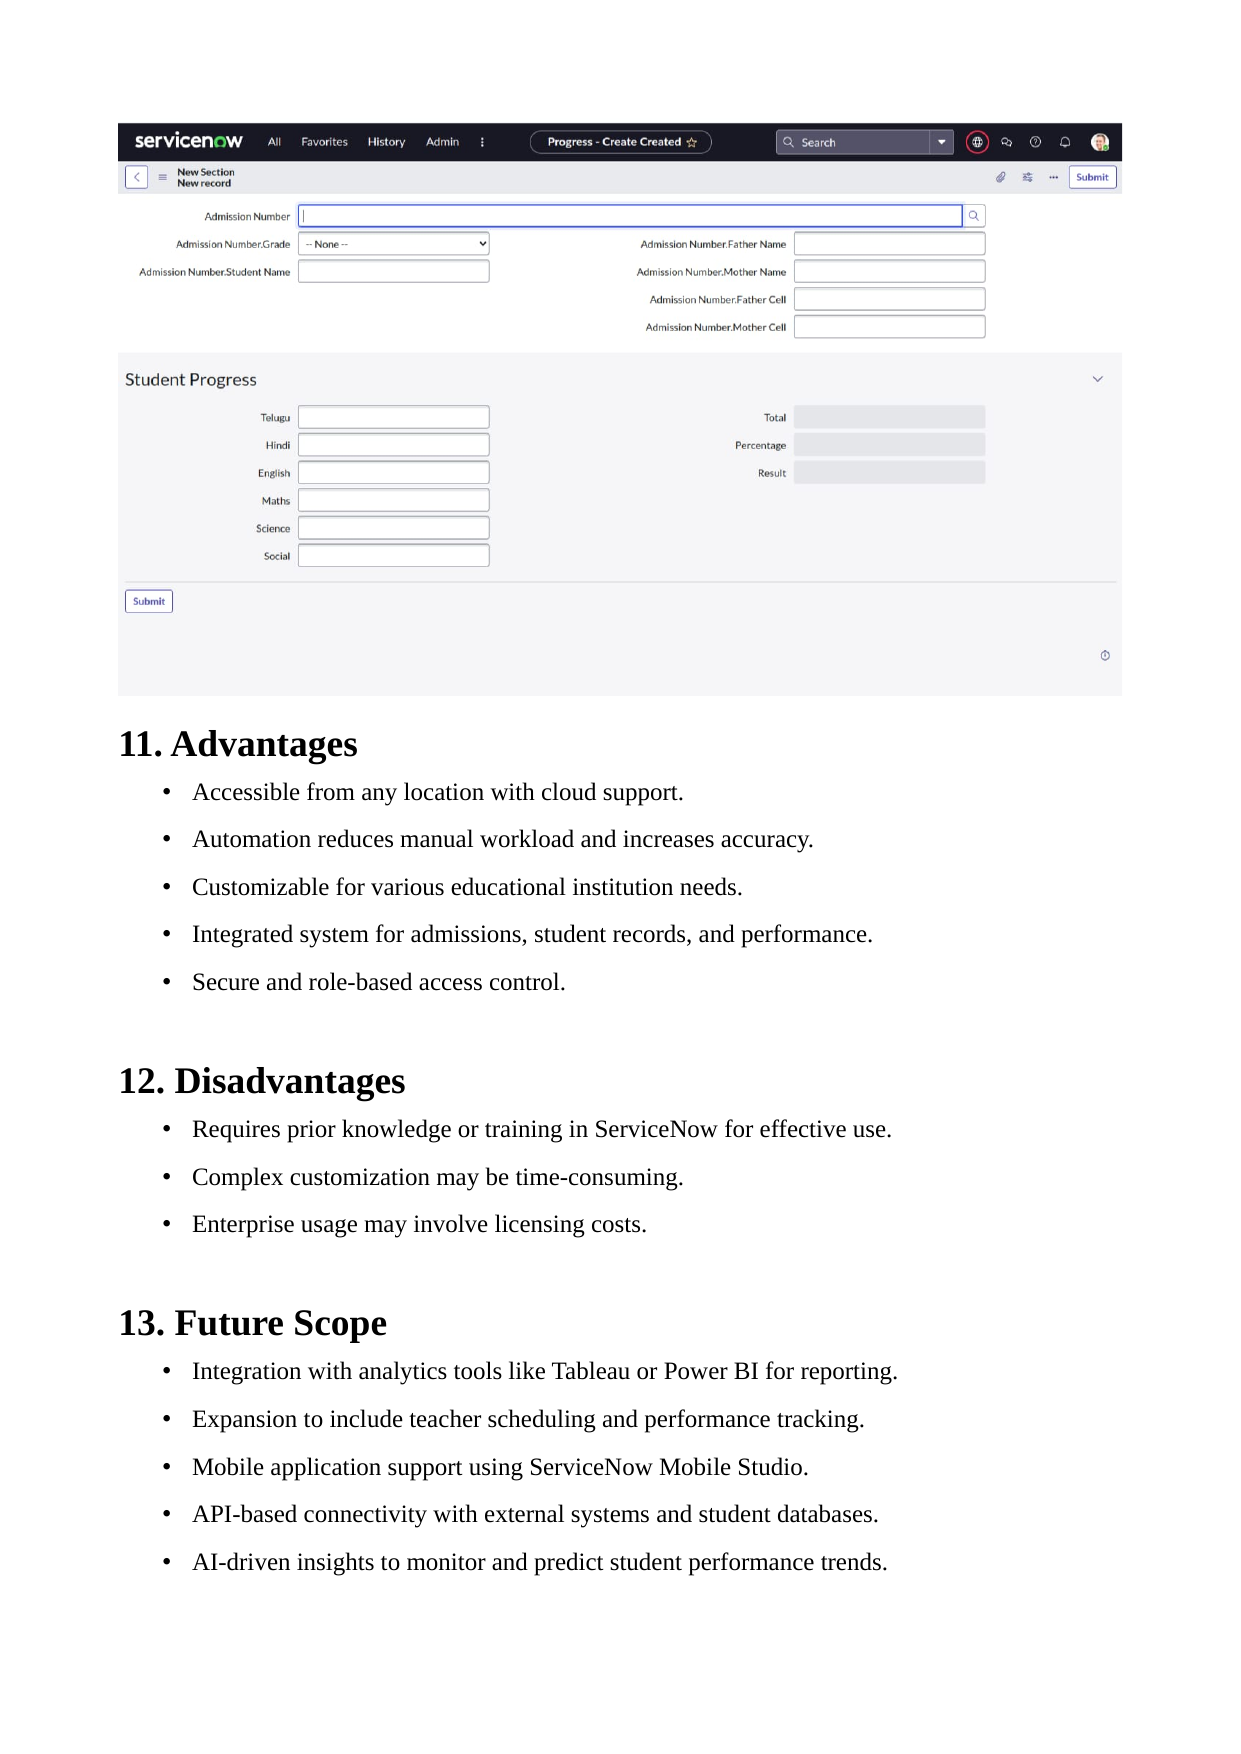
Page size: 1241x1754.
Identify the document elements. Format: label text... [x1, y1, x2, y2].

list Complex customization may be time-consuming. [162, 1162, 1122, 1190]
picture [118, 118, 1123, 696]
list Customizable for various educational institution needs. [162, 872, 1122, 901]
subtitle 13. Future Scope [118, 1301, 1122, 1344]
list AI-driven insights to monitor and predict student performance trends. [162, 1547, 1122, 1576]
subtitle 11. Advantages [118, 721, 1122, 764]
list API-based connectivity with external systems and student databases. [162, 1499, 1122, 1528]
list Mobile application support using ServiceNow Mobile Studio. [162, 1452, 1122, 1480]
list Automation reduces manual workload and increases accuracy. [162, 824, 1122, 853]
list Accessible from any location with cloud support. [162, 777, 1122, 805]
list Expansion to include teacher scheduling and performance tracking. [162, 1404, 1122, 1433]
subtitle 12. Disadvantages [118, 1058, 1122, 1102]
list Integrated system for admissions, student records, and performance. [162, 919, 1122, 948]
list Enterprise usage may involve licensing costs. [162, 1209, 1122, 1238]
list Requires prior knowledge or training in ServiceNow for effective use. [162, 1114, 1122, 1143]
list Integration with analytics tools like Tableau or Power BI for reporting. [162, 1356, 1122, 1385]
list Secure and role-based access control. [162, 967, 1122, 996]
